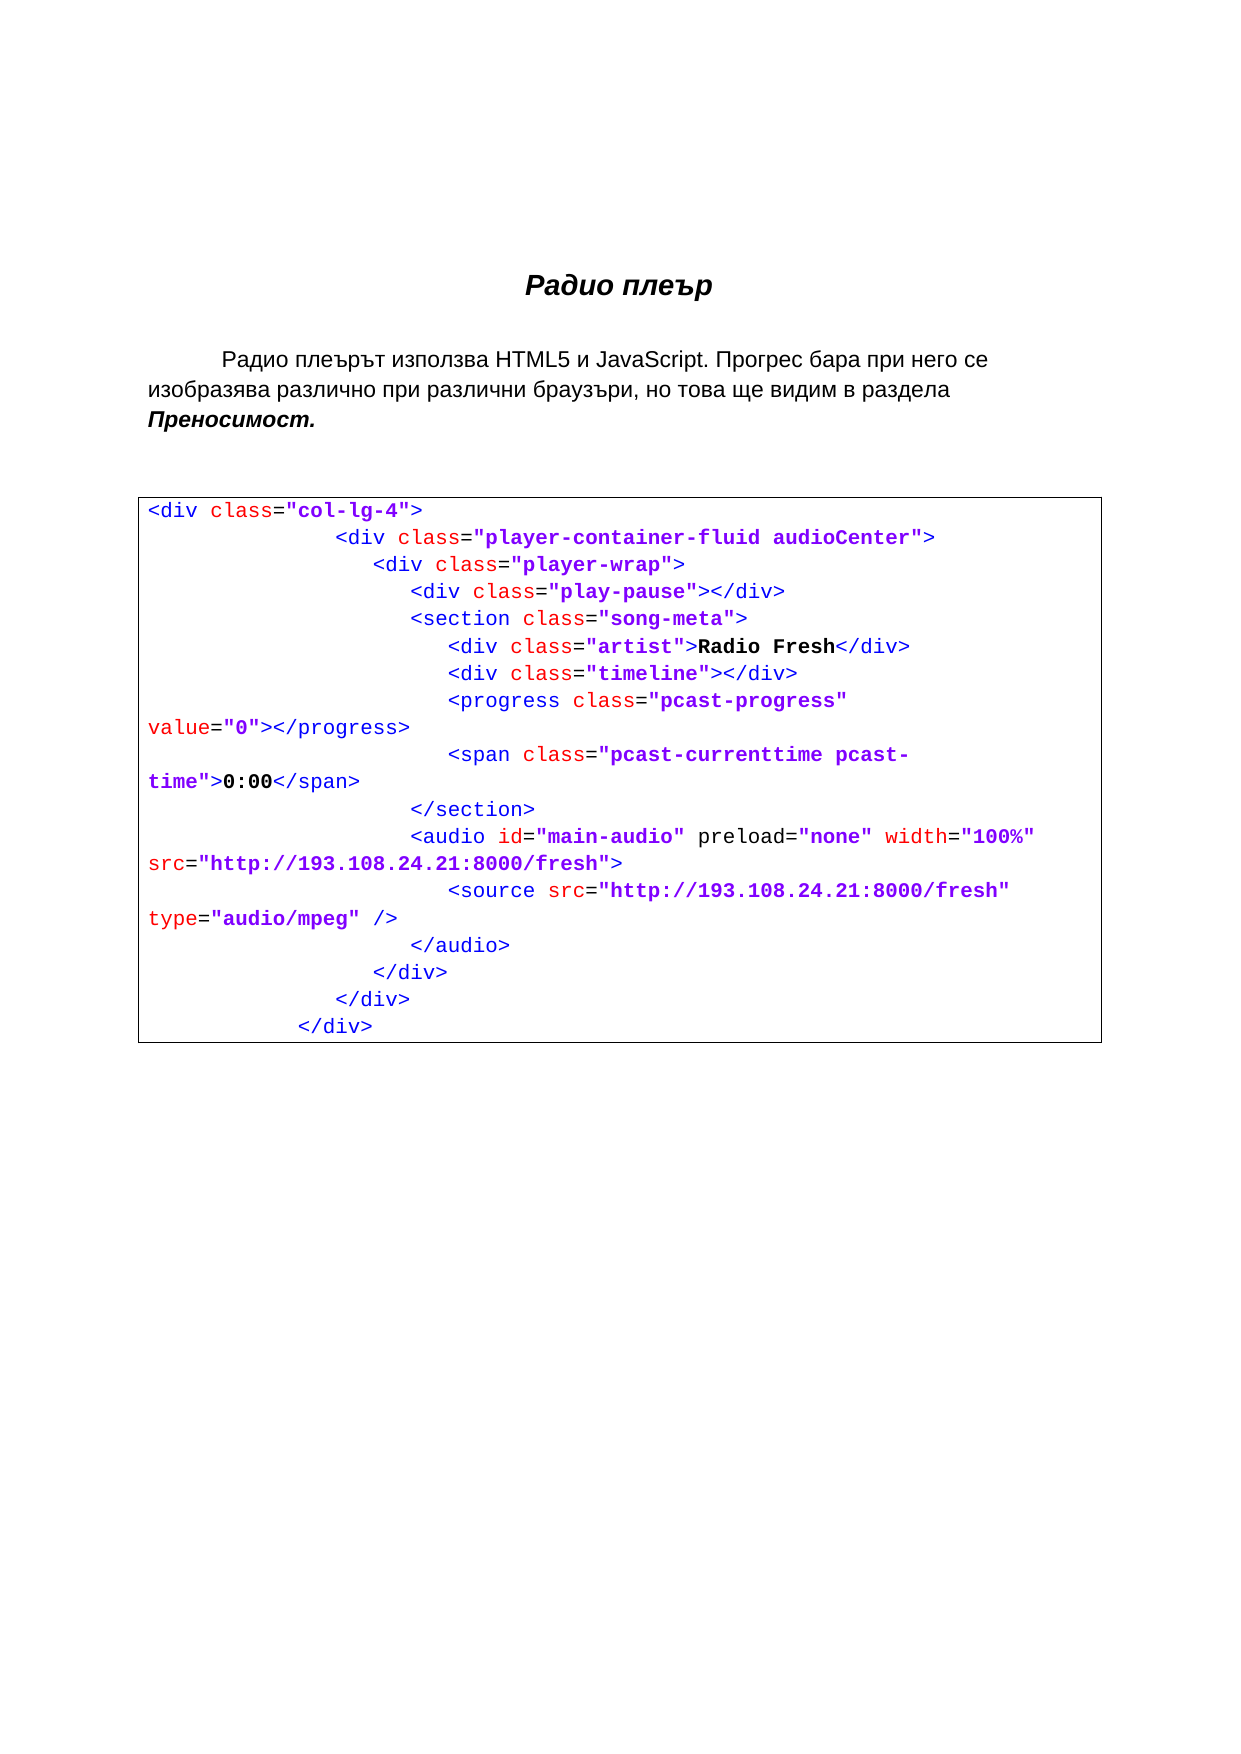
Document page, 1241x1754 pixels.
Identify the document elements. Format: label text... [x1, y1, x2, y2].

text <div class="col-lg-4"> [139, 498, 1101, 523]
text </div> [139, 986, 1101, 1013]
text Радио плеърът използва HTML5 и JavaScript. Прогрес бара при него се изобразява различно при различни браузъри, но това ще видим в раздела Преносимост. [148, 346, 1093, 432]
text </section> [139, 796, 1101, 822]
text </div> [139, 959, 1101, 986]
text <div class="timeline"></div> [139, 660, 1101, 686]
text <section class="song-meta"> [139, 605, 1101, 632]
text </div> [139, 1013, 1101, 1042]
text </audio> [139, 932, 1101, 958]
text <progress class="pcast-progress" value="0"></progress> [139, 687, 1101, 741]
text <audio id="main-audio" preload="none" width="100%" src="http://193.108.24.21:8000/fresh"> [139, 823, 1101, 877]
text Радио плеър [148, 268, 1093, 302]
text <div class="player-wrap"> [139, 551, 1101, 578]
text <div class="play-pause"></div> [139, 578, 1101, 605]
text <source src="http://193.108.24.21:8000/fresh" type="audio/mpeg" /> [139, 877, 1101, 931]
text <span class="pcast-currenttime pcast-time">0:00</span> [139, 741, 1101, 795]
text <div class="player-container-fluid audioCenter"> [139, 524, 1101, 551]
text <div class="artist">Radio Fresh</div> [139, 632, 1101, 659]
